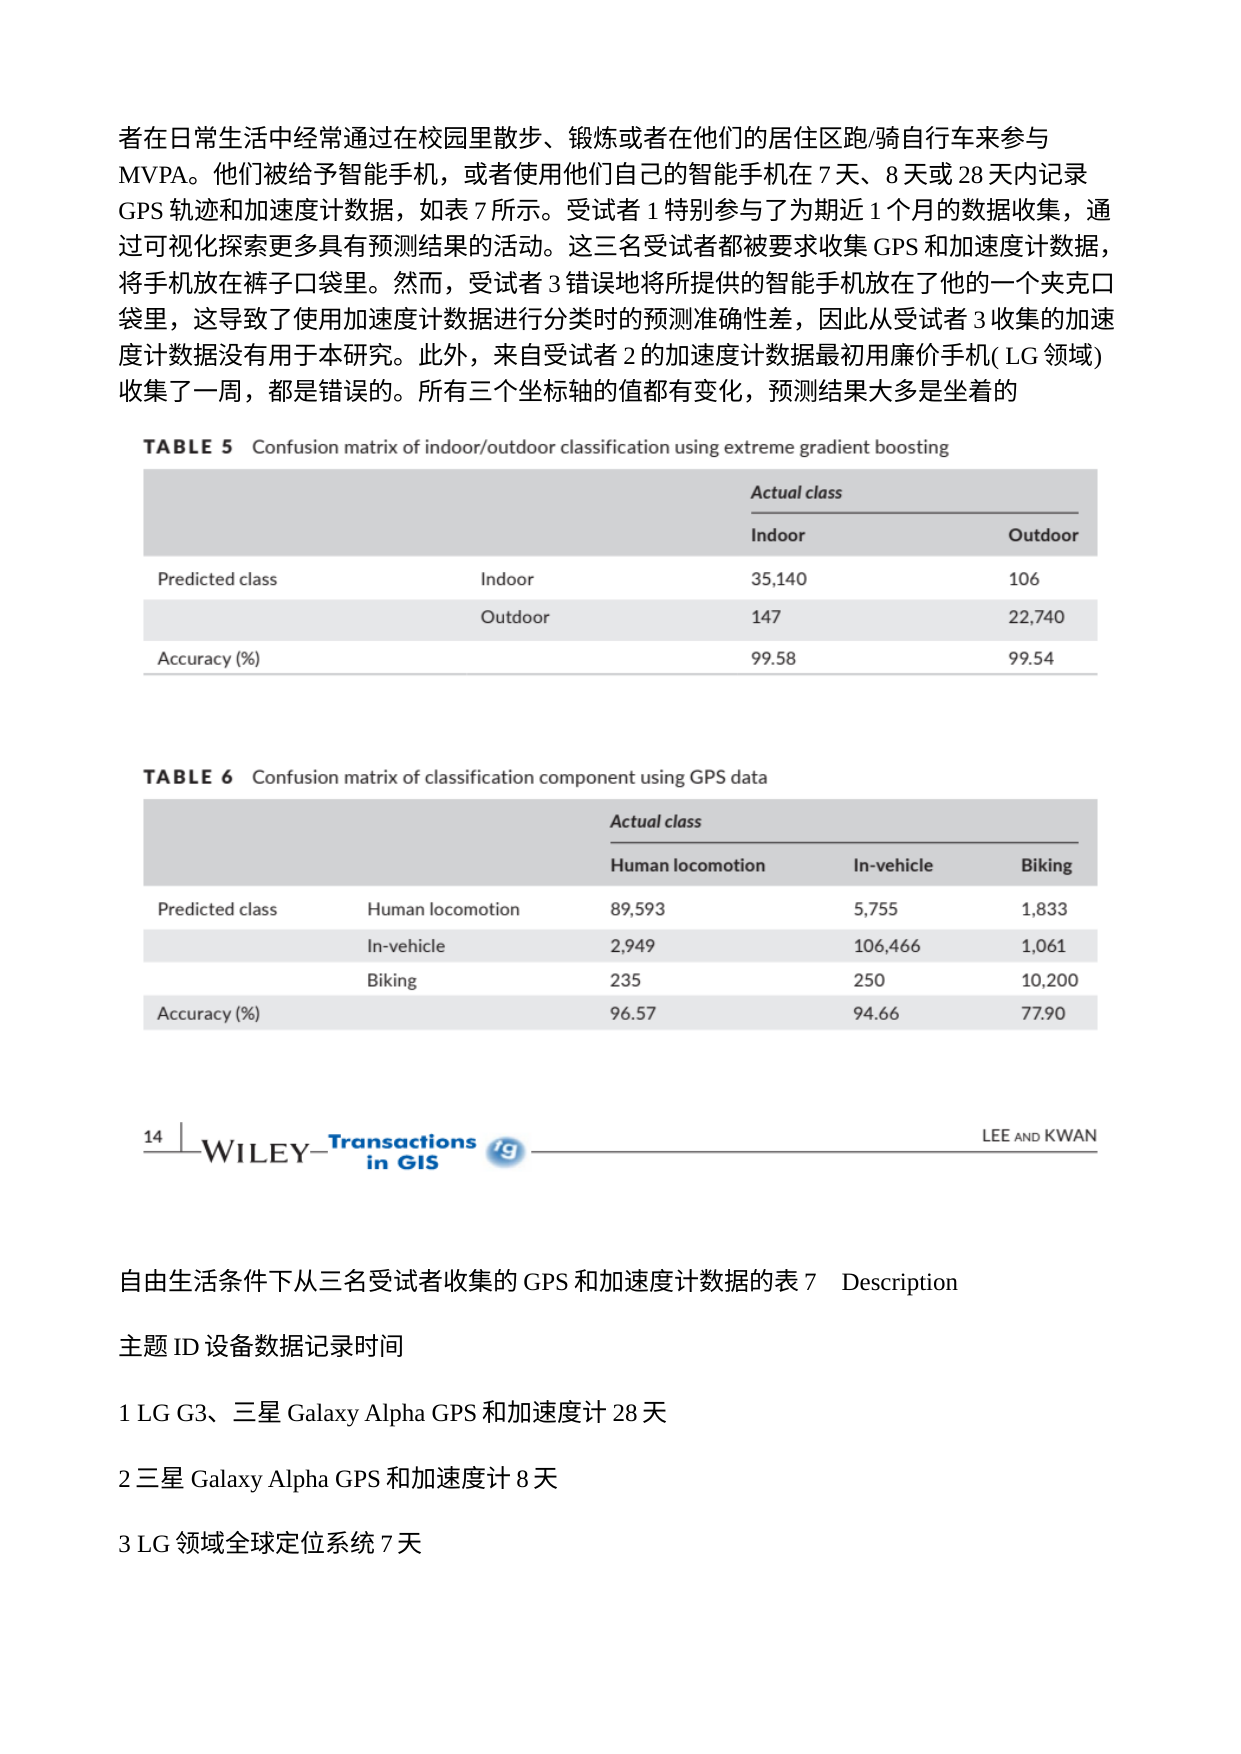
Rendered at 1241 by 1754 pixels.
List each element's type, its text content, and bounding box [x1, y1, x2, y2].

text 2三星Galaxy Alpha GPS和加速度计8天 [118, 1458, 1122, 1494]
text 1 LG G3、三星Galaxy Alpha GPS和加速度计28天 [118, 1392, 1122, 1429]
picture [140, 1121, 1100, 1174]
text 3 LG领域全球定位系统7天 [118, 1524, 1122, 1560]
text 自由生活条件下从三名受试者收集的GPS和加速度计数据的表7 Description [118, 1261, 1122, 1297]
picture [140, 766, 1100, 1034]
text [118, 118, 1122, 408]
text 主题ID设备数据记录时间 [118, 1327, 1122, 1363]
picture [140, 437, 1100, 679]
